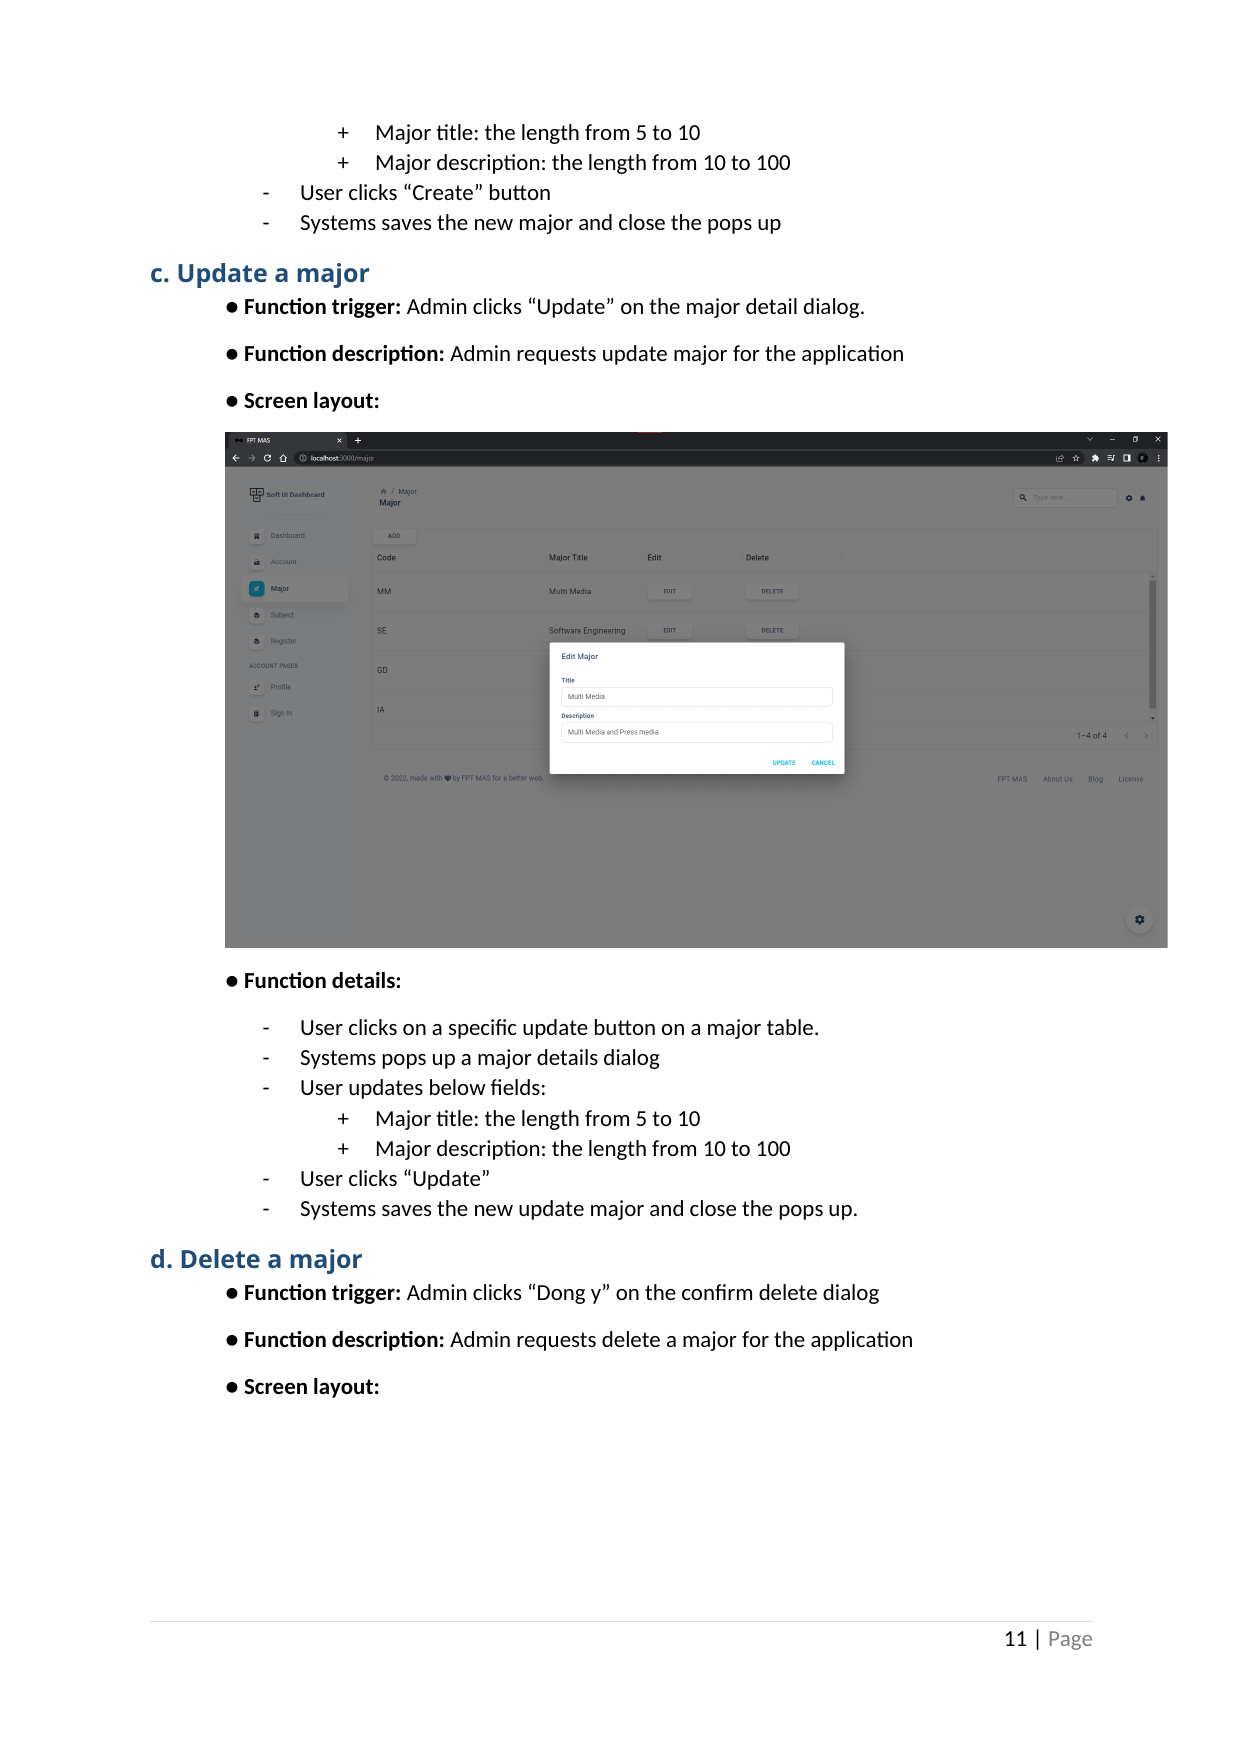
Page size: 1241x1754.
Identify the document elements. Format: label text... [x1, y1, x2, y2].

subtitle c. Update a major [150, 255, 1093, 289]
text ● Screen layout: [150, 386, 1093, 414]
text ● Function trigger: Admin clicks “Dong y” on the confirm delete dialog [150, 1278, 1093, 1306]
list Major title: the length from 5 to 10 [337, 1104, 1093, 1132]
list Systems pops up a major details dialog [262, 1043, 1093, 1071]
text ● Function description: Admin requests delete a major for the application [150, 1325, 1093, 1353]
text ● Function details: [150, 966, 1093, 994]
list User clicks on a specific update button on a major table. [262, 1013, 1093, 1041]
text ● Function trigger: Admin clicks “Update” on the major detail dialog. [150, 292, 1093, 320]
list Systems saves the new major and close the pops up [262, 208, 1093, 237]
list Major description: the length from 10 to 100 [337, 1134, 1093, 1162]
text ● Function description: Admin requests update major for the application [150, 339, 1093, 367]
list Major description: the length from 10 to 100 [337, 148, 1093, 176]
text ● Screen layout: [150, 1372, 1093, 1400]
list Major title: the length from 5 to 10 [337, 118, 1093, 146]
list User updates below fields: [262, 1073, 1093, 1102]
list Systems saves the new update major and close the pops up. [262, 1194, 1093, 1222]
picture [225, 432, 1168, 948]
subtitle d. Delete a major [150, 1241, 1093, 1275]
list User clicks “Update” [262, 1164, 1093, 1192]
list User clicks “Create” button [262, 178, 1093, 206]
